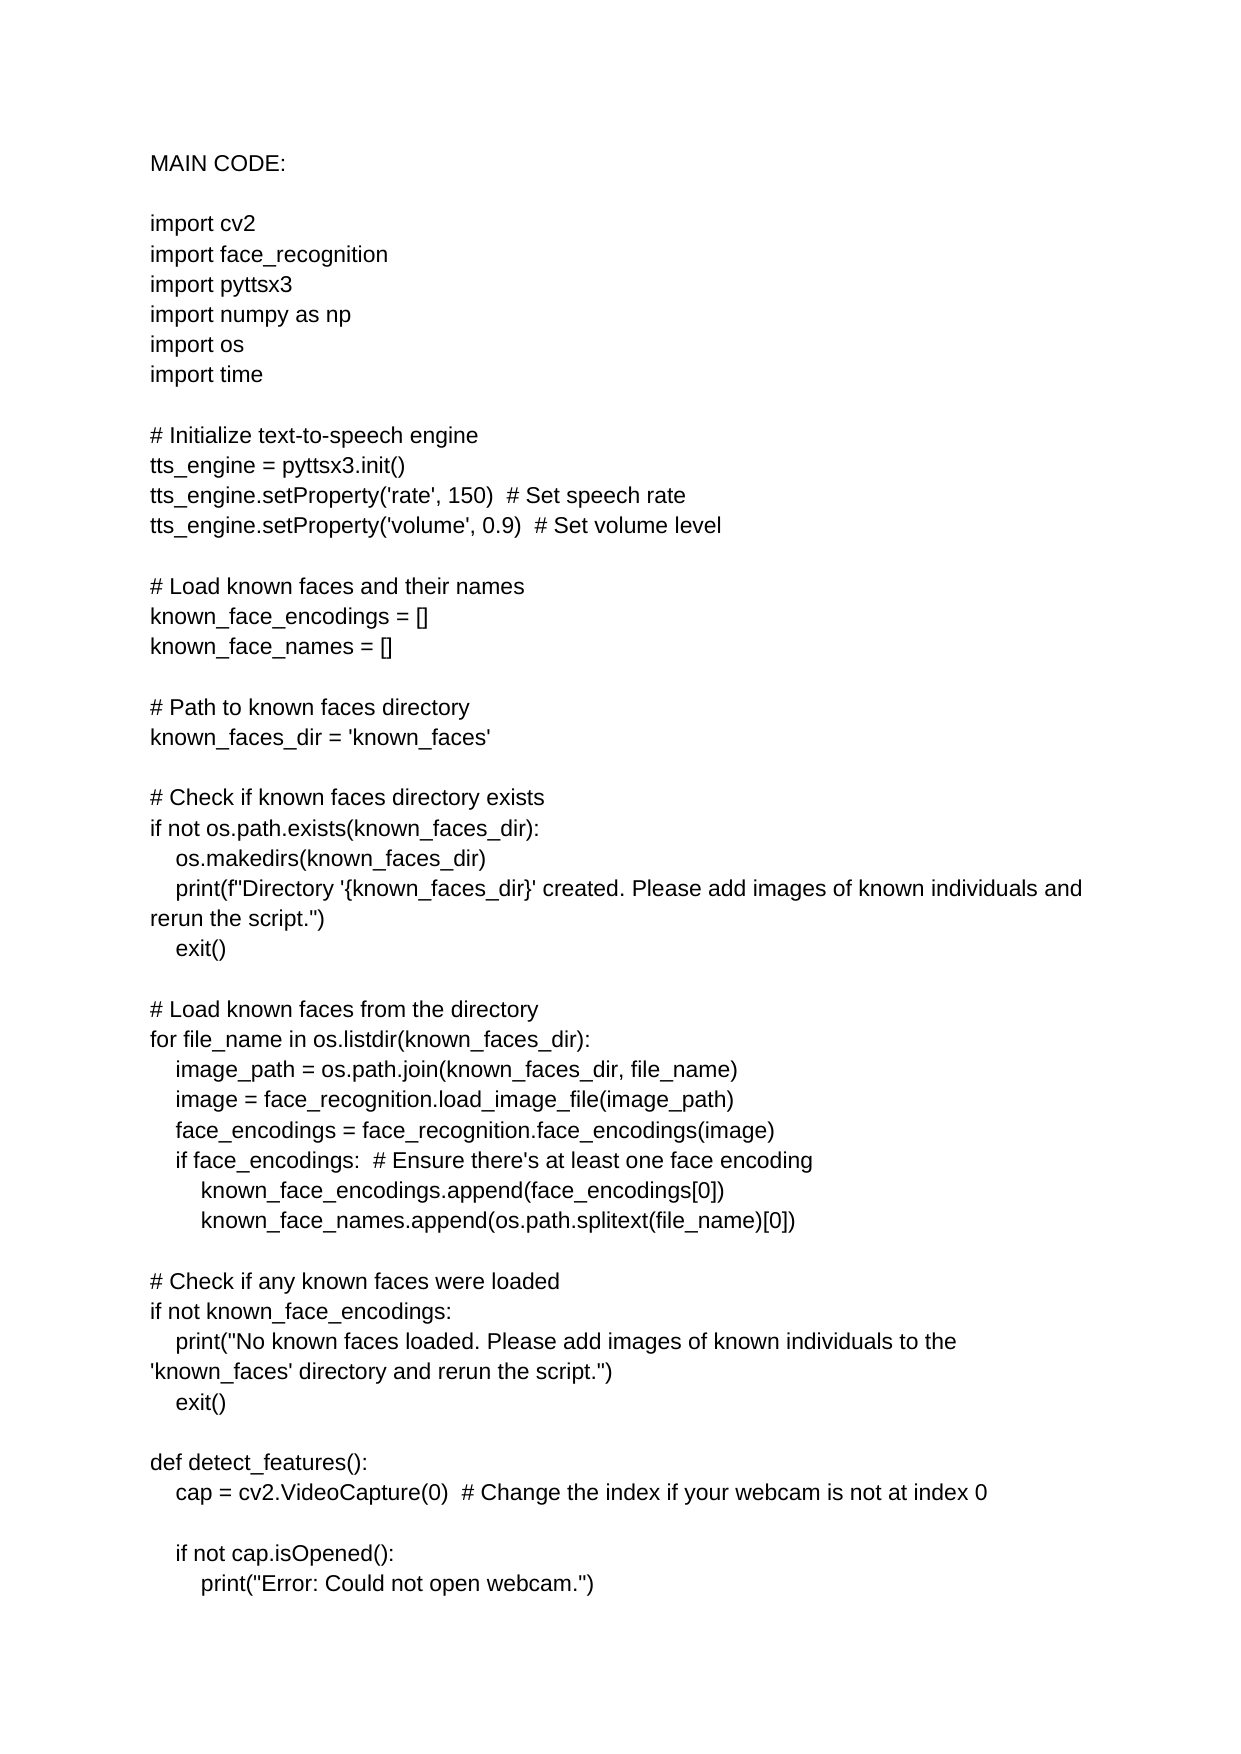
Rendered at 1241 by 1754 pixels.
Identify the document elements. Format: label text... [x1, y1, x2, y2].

text tts_engine.setProperty('rate', 150) # Set speech rate [150, 482, 1090, 509]
text exit() [150, 1388, 1090, 1415]
text if not os.path.exists(known_faces_dir): [150, 814, 1090, 841]
text # Check if any known faces were loaded [150, 1268, 1090, 1294]
text if face_encodings: # Ensure there's at least one face encoding [150, 1147, 1090, 1173]
text known_face_names = [] [150, 633, 1090, 660]
text for file_name in os.listdir(known_faces_dir): [150, 1026, 1090, 1052]
text def detect_features(): [150, 1449, 1090, 1475]
text import os [150, 331, 1090, 358]
text print("Error: Could not open webcam.") [150, 1570, 1090, 1596]
text known_face_names.append(os.path.splitext(file_name)[0]) [150, 1207, 1090, 1234]
text import face_recognition [150, 241, 1090, 267]
text known_face_encodings = [] [150, 603, 1090, 629]
text # Load known faces from the directory [150, 996, 1090, 1022]
text face_encodings = face_recognition.face_encodings(image) [150, 1117, 1090, 1143]
text known_faces_dir = 'known_faces' [150, 724, 1090, 750]
text tts_engine = pyttsx3.init() [150, 452, 1090, 478]
text MAIN CODE: [150, 150, 1090, 176]
text cap = cv2.VideoCapture(0) # Change the index if your webcam is not at index 0 [150, 1479, 1090, 1506]
text # Path to known faces directory [150, 694, 1090, 720]
text # Initialize text-to-speech engine [150, 422, 1090, 448]
text import time [150, 361, 1090, 388]
text print(f"Directory '{known_faces_dir}' created. Please add images of known individuals and rerun the script.") [150, 875, 1090, 932]
text known_face_encodings.append(face_encodings[0]) [150, 1177, 1090, 1203]
text import numpy as np [150, 301, 1090, 327]
text image_path = os.path.join(known_faces_dir, file_name) [150, 1056, 1090, 1083]
text # Check if known faces directory exists [150, 784, 1090, 811]
text import cv2 [150, 210, 1090, 237]
text image = face_recognition.load_image_file(image_path) [150, 1086, 1090, 1113]
text tts_engine.setProperty('volume', 0.9) # Set volume level [150, 512, 1090, 539]
text os.makedirs(known_faces_dir) [150, 845, 1090, 871]
text import pyttsx3 [150, 271, 1090, 297]
text # Load known faces and their names [150, 573, 1090, 599]
text if not cap.isOpened(): [150, 1539, 1090, 1566]
text if not known_face_encodings: [150, 1298, 1090, 1324]
text exit() [150, 935, 1090, 962]
text print("No known faces loaded. Please add images of known individuals to the 'known_faces' directory and rerun the script.") [150, 1328, 1090, 1385]
